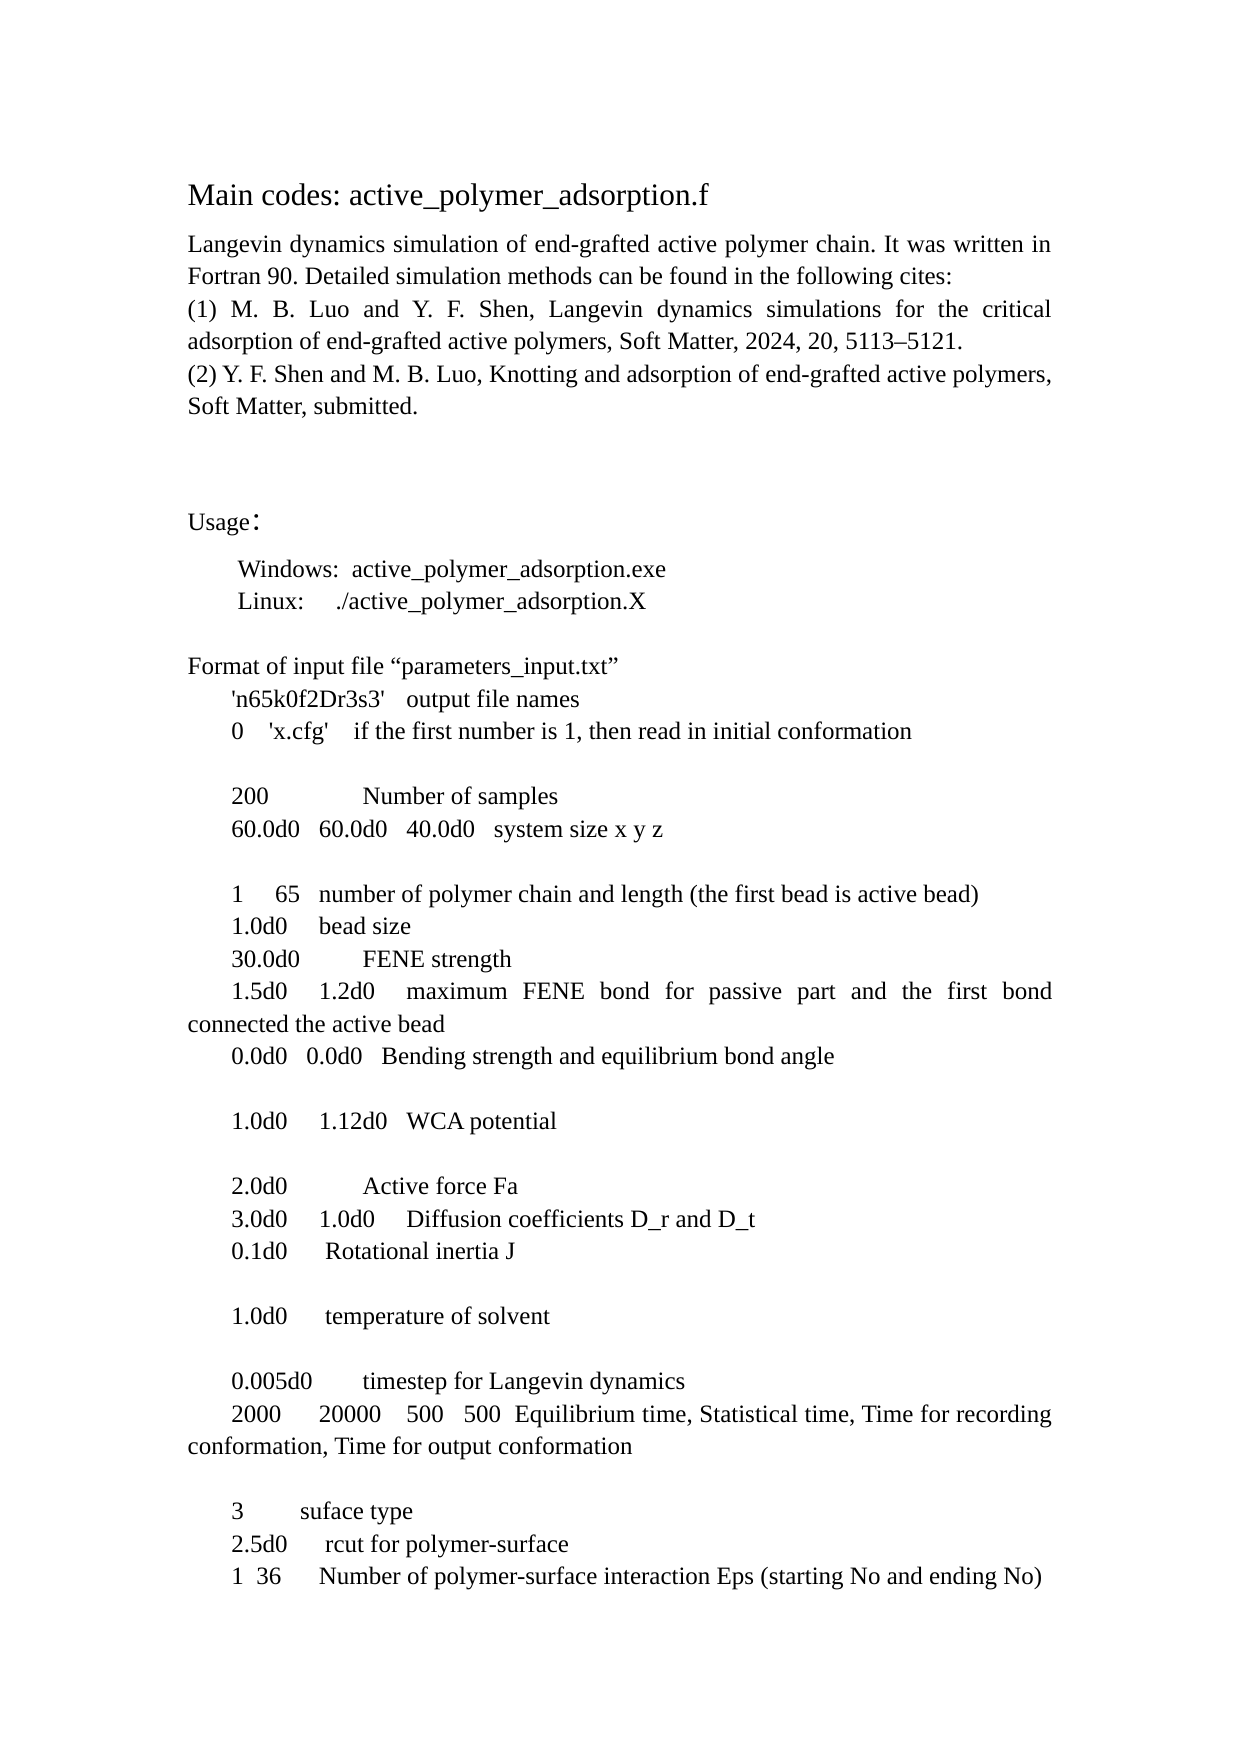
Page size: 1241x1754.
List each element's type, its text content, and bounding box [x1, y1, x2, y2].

text Main codes: active_polymer_adsorption.f [187, 162, 1053, 227]
text 0 'x.cfg' if the first number is 1, then read in initial conformation [187, 714, 1053, 747]
text 2.0d0 Active force Fa [187, 1169, 1053, 1202]
text (1) M. B. Luo and Y. F. Shen, Langevin dynamics simulations for the critical adsorption of end-grafted active polymers, Soft Matter, 2024, 20, 5113–5121. [187, 292, 1053, 357]
text Linux: ./active_polymer_adsorption.X [187, 584, 1053, 617]
text 0.1d0 Rotational inertia J [187, 1234, 1053, 1267]
text 0.005d0 timestep for Langevin dynamics [187, 1364, 1053, 1397]
text 1.0d0 1.12d0 WCA potential [187, 1104, 1053, 1137]
text 3.0d0 1.0d0 Diffusion coefficients D_r and D_t [187, 1202, 1053, 1234]
text 2.5d0 rcut for polymer-surface [187, 1527, 1053, 1559]
text Langevin dynamics simulation of end-grafted active polymer chain. It was written in Fortran 90. Detailed simulation methods can be found in the following cites: [187, 227, 1053, 292]
text 3 suface type [187, 1494, 1053, 1527]
text 0.0d0 0.0d0 Bending strength and equilibrium bond angle [187, 1039, 1053, 1072]
text 1.0d0 bead size [187, 909, 1053, 942]
text 60.0d0 60.0d0 40.0d0 system size x y z [187, 812, 1053, 844]
text 200 Number of samples [187, 779, 1053, 812]
text 30.0d0 FENE strength [187, 942, 1053, 974]
text 1 36 Number of polymer-surface interaction Eps (starting No and ending No) [187, 1559, 1053, 1592]
text 1.5d0 1.2d0 maximum FENE bond for passive part and the first bond connected the active bead [187, 974, 1053, 1039]
text 1.0d0 temperature of solvent [187, 1299, 1053, 1332]
text Windows: active_polymer_adsorption.exe [187, 552, 1053, 584]
text 1 65 number of polymer chain and length (the first bead is active bead) [187, 877, 1053, 909]
text Format of input file “parameters_input.txt” [187, 649, 1053, 682]
text (2) Y. F. Shen and M. B. Luo, Knotting and adsorption of end-grafted active polymers, Soft Matter, submitted. [187, 357, 1053, 422]
text 'n65k0f2Dr3s3' output file names [187, 682, 1053, 714]
text 2000 20000 500 500 Equilibrium time, Statistical time, Time for recording conformation, Time for output conformation [187, 1397, 1053, 1462]
text Usage： [187, 487, 1053, 552]
